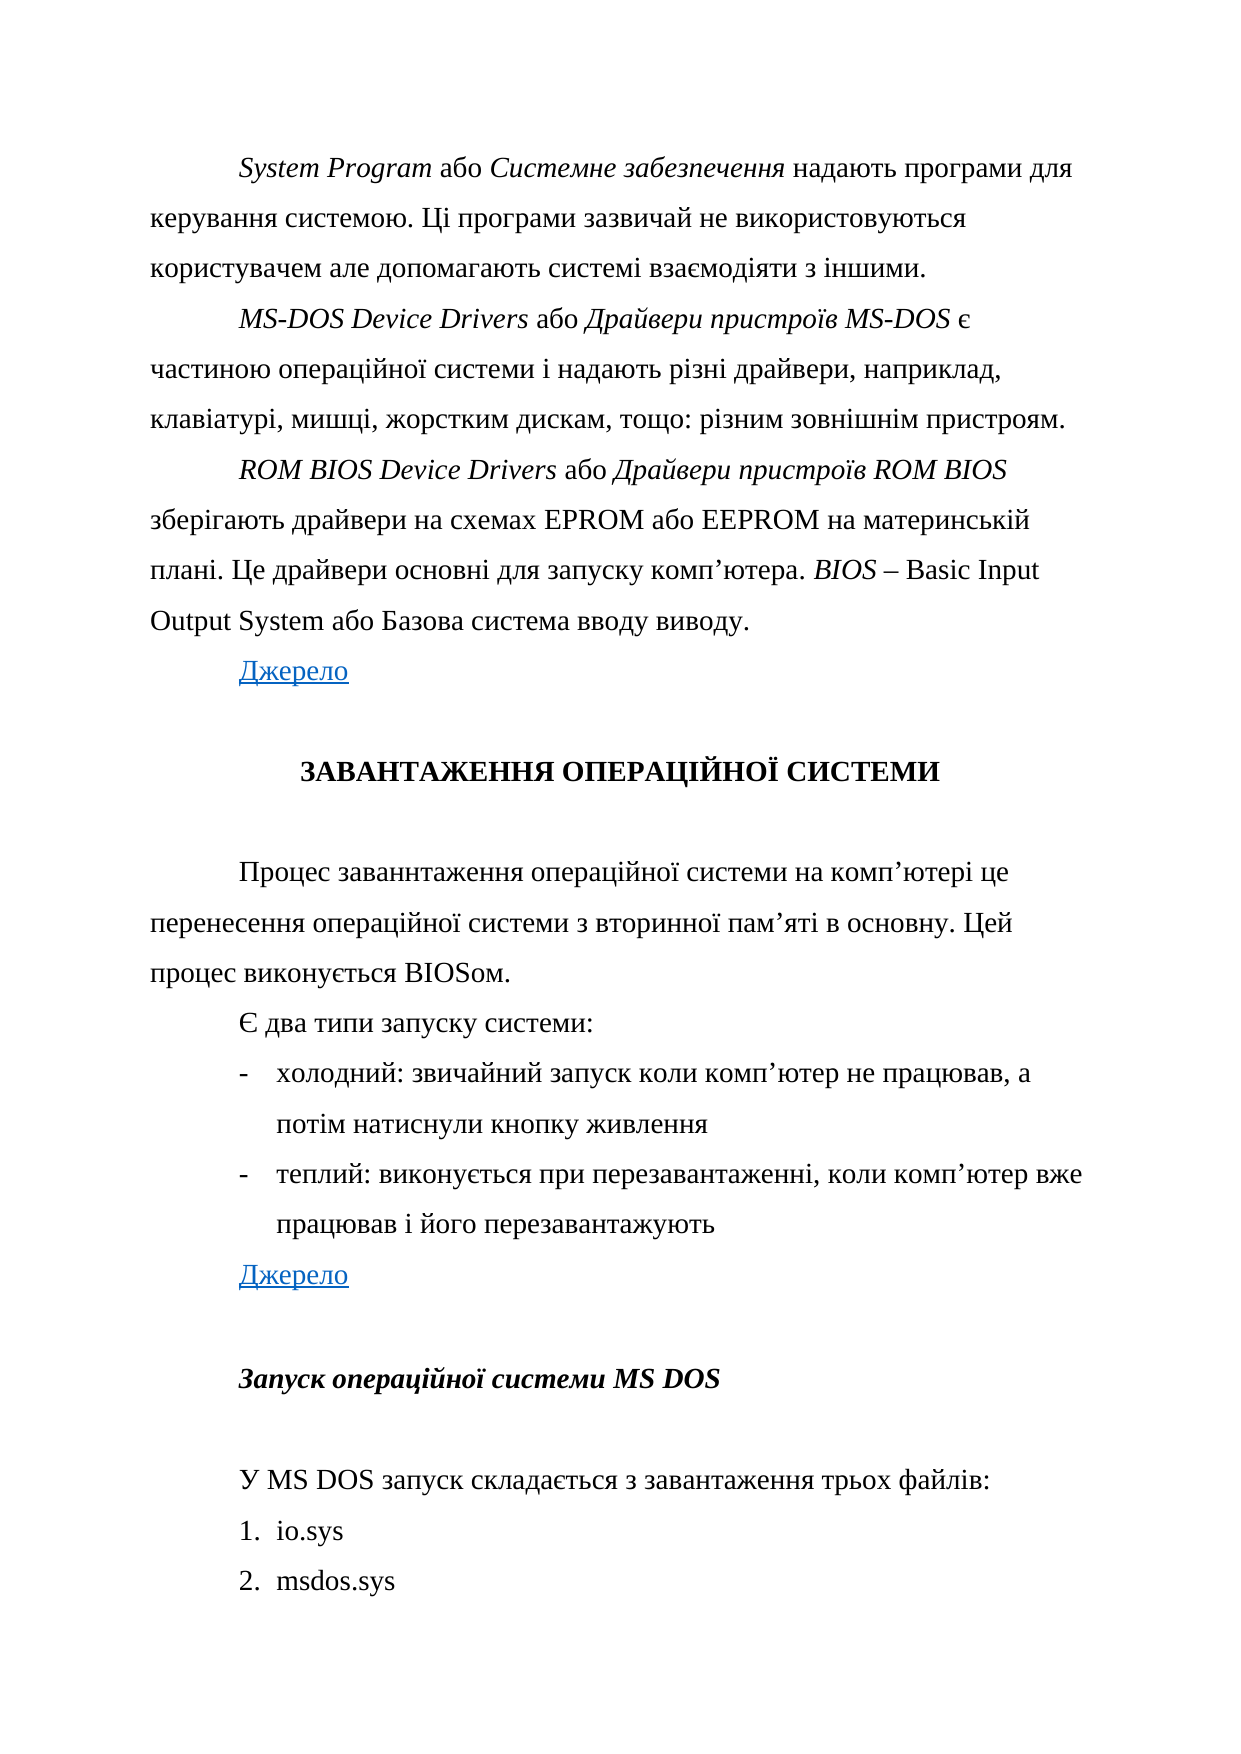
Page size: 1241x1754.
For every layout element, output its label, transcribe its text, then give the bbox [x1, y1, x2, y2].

text Завантаження операційної системи [150, 754, 1090, 787]
text System Program або Системне забезпечення надають програми для керування системою. Ці програми зазвичай не використовуються користувачем але допомагають системі взаємодіяти з іншими. [150, 150, 1090, 284]
text MS-DOS Device Drivers або Драйвери пристроїв MS-DOS є частиною операційної системи і надають різні драйвери, наприклад, клавіатурі, мишці, жорстким дискам, тощо: різним зовнішнім пристроям. [150, 301, 1090, 435]
list io.sys [239, 1513, 1090, 1546]
text ROM BIOS Device Drivers або Драйвери пристроїв ROM BIOS зберігають драйвери на схемах EPROM або EEPROM на материнській плані. Це драйвери основні для запуску комп’ютера. BIOS – Basic Input Output System або Базова система вводу виводу. [150, 452, 1090, 636]
text Процес заваннтаження операційної системи на комп’ютері це перенесення операційної системи з вторинної пам’яті в основну. Цей процес виконується BIOSом. [150, 854, 1090, 988]
list msdos.sys [239, 1563, 1090, 1596]
text Запуск операційної системи MS DOS [150, 1362, 1090, 1395]
list теплий: виконується при перезавантаженні, коли комп’ютер вже працював і його перезавантажують [239, 1156, 1090, 1240]
text Джерело [150, 1257, 1090, 1290]
list холодний: звичайний запуск коли комп’ютер не працював, а потім натиснули кнопку живлення [239, 1056, 1090, 1139]
text Є два типи запуску системи: [150, 1005, 1090, 1039]
text У MS DOS запуск складається з завантаження трьох файлів: [150, 1462, 1090, 1496]
text Джерело [150, 653, 1090, 687]
